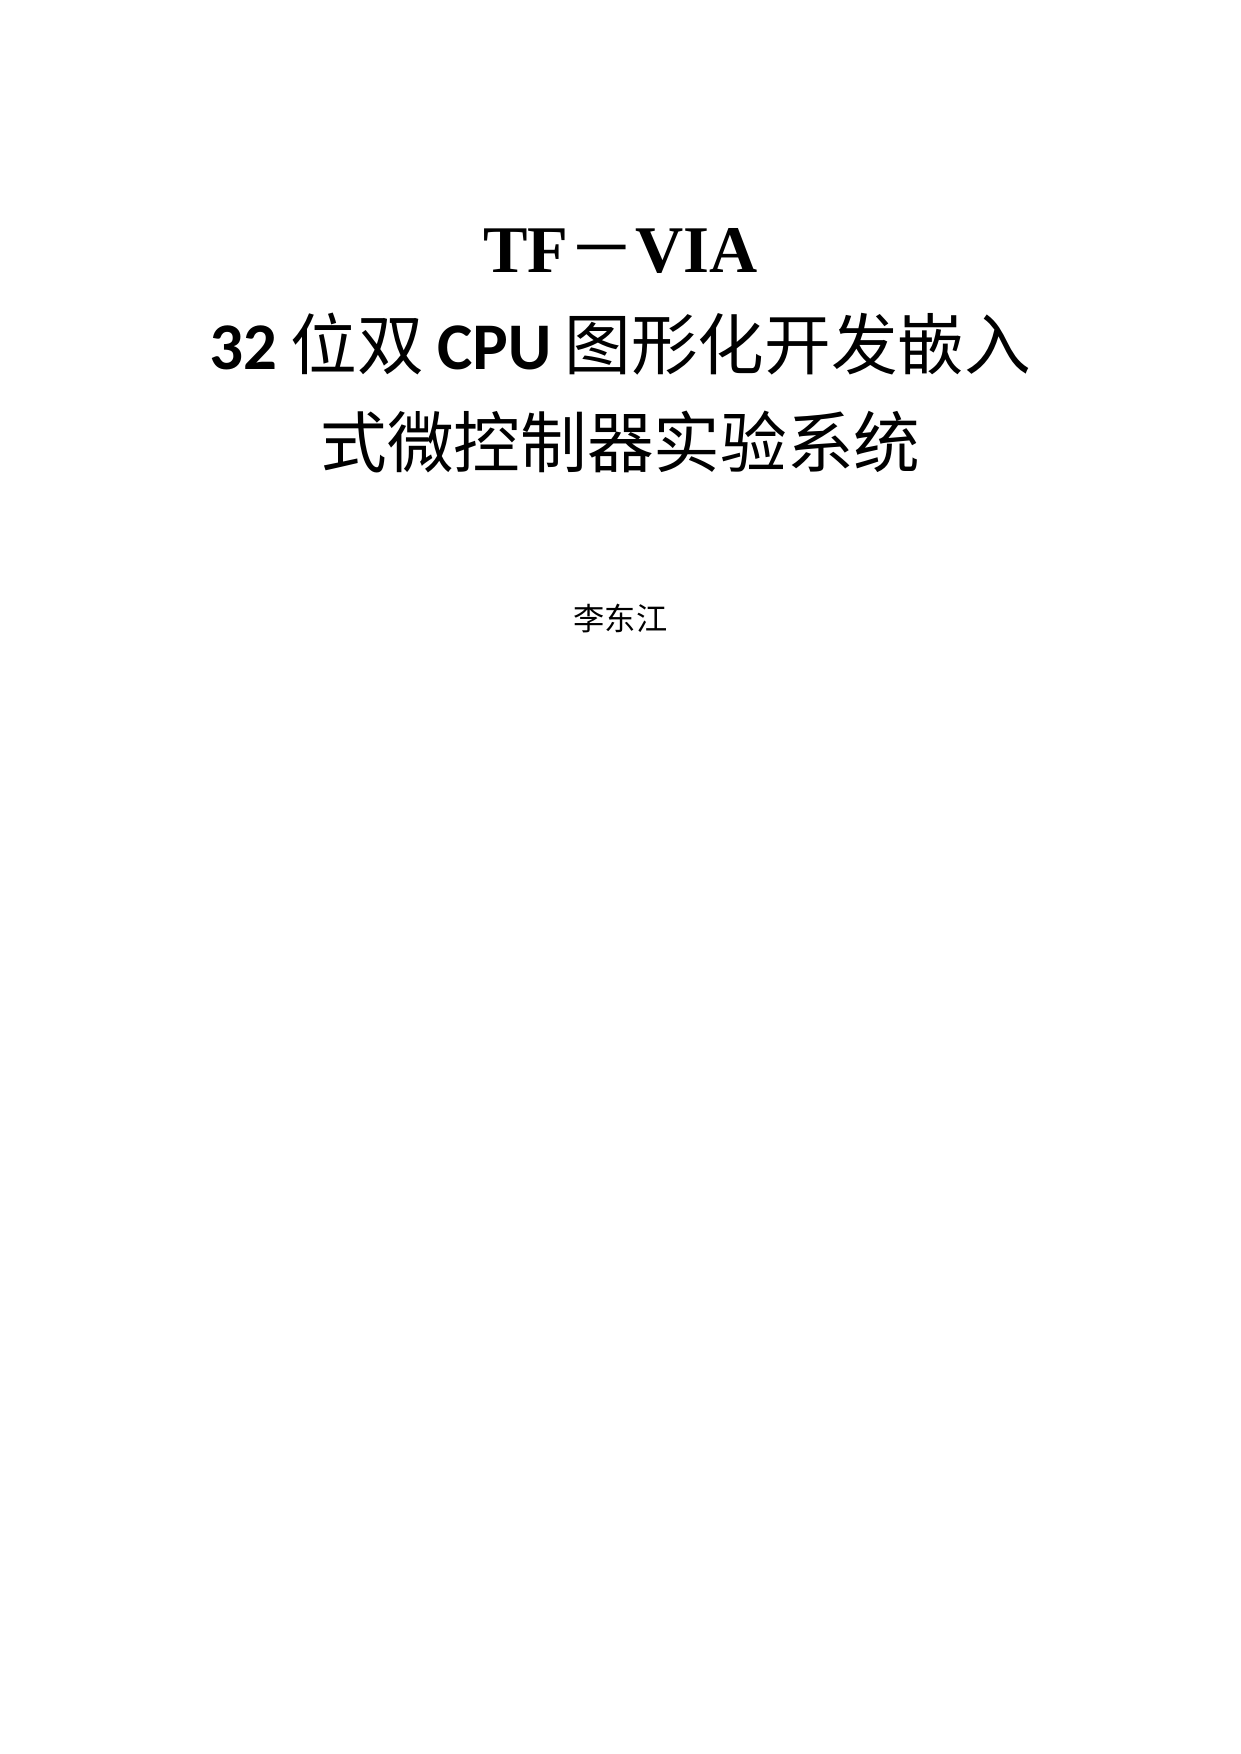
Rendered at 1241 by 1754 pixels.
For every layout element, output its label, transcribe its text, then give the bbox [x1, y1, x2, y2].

text 32位双CPU图形化开发嵌入式微控制器实验系统 [187, 292, 1053, 487]
text 李东江 [187, 584, 1053, 649]
text TF－VIA [187, 194, 1053, 292]
